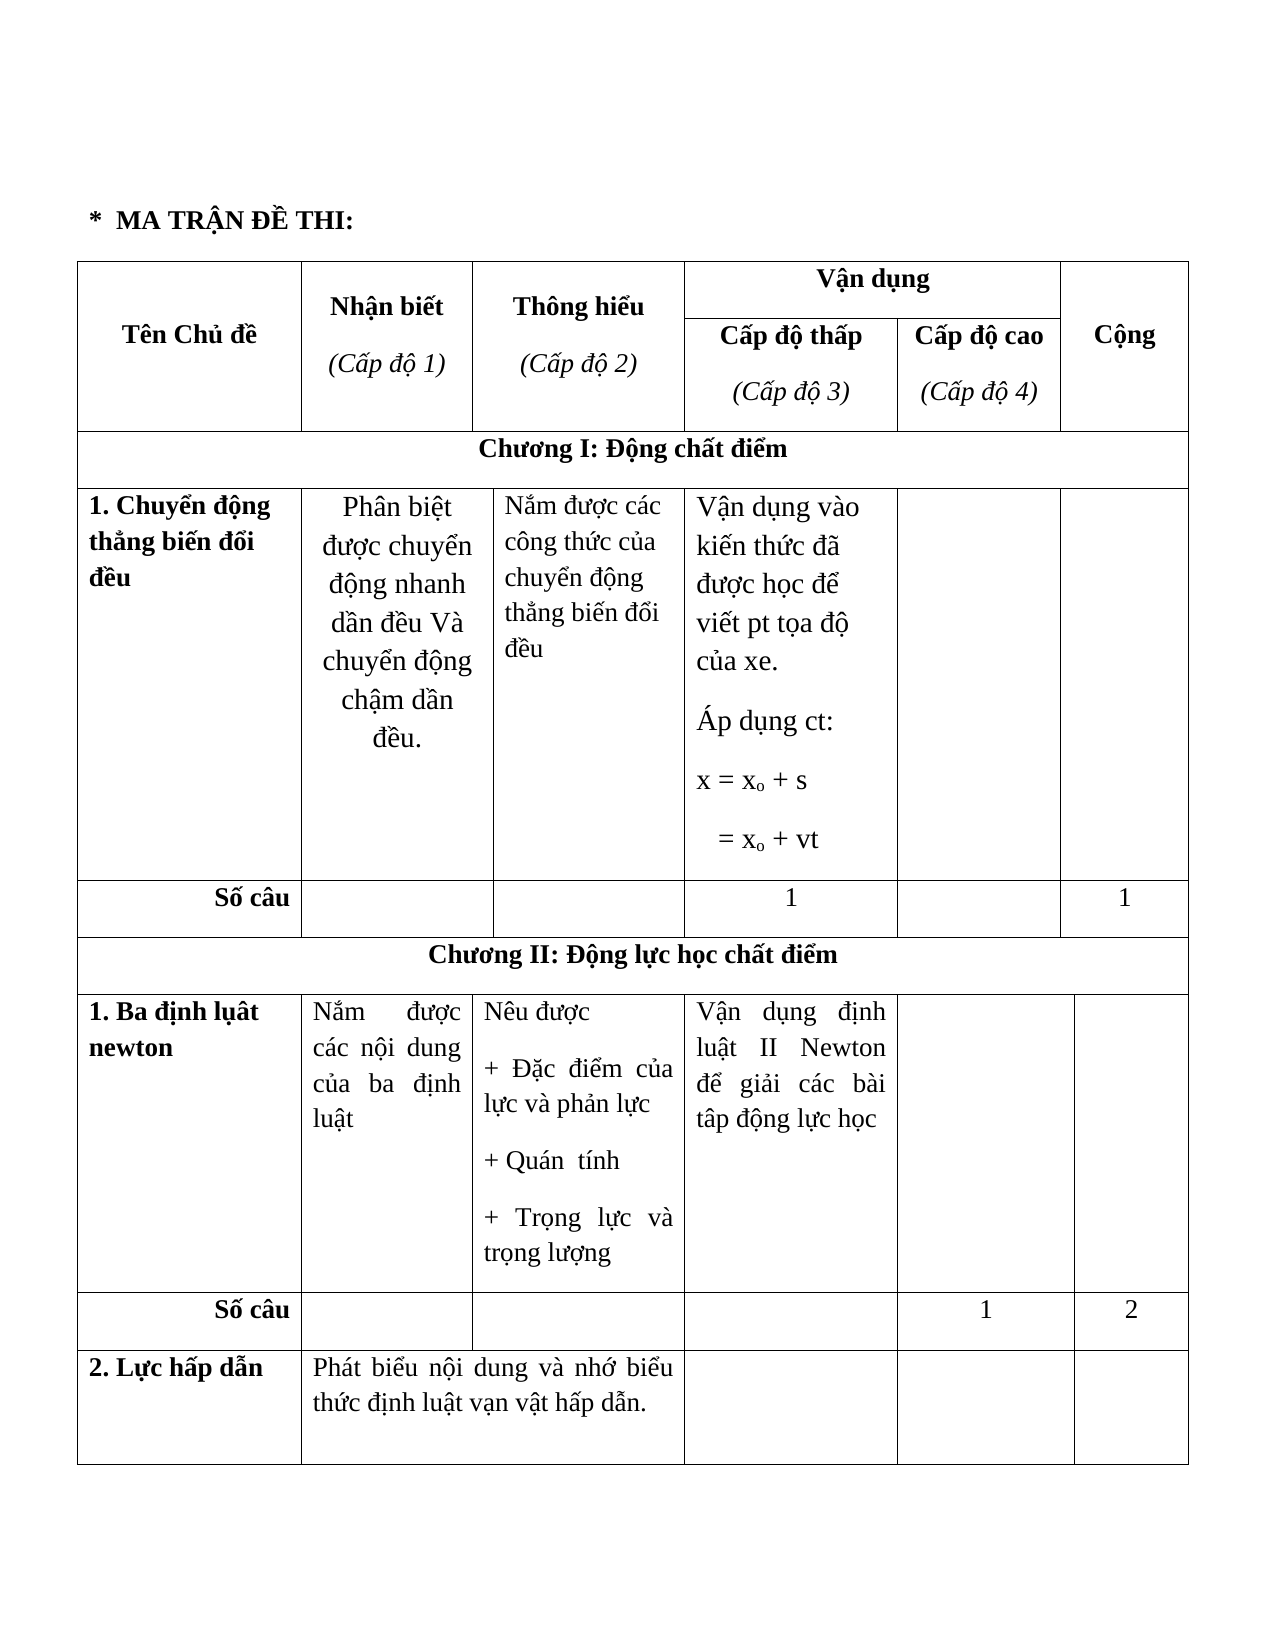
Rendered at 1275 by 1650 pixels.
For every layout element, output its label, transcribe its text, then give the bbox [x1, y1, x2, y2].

table_header Nhận biết (Cấp độ 1) [302, 262, 472, 431]
table_cell [898, 881, 1060, 937]
table_cell 1. Chuyển động thẳng biến đổi đều [78, 489, 301, 880]
table_cell [1075, 1351, 1188, 1464]
table_cell [685, 1293, 897, 1350]
text * MA TRẬN ĐỀ THI: [89, 204, 1181, 236]
table_cell Vận dụng vào kiến thức đã được học để viết pt tọa độ của xe. Áp dụng ct: x = xo + s = xo + vt [685, 489, 897, 880]
table_cell [1075, 995, 1188, 1292]
table_cell 1 [898, 1293, 1074, 1350]
table_cell 1. Ba định lụât newton [78, 995, 301, 1292]
table_cell 1 [1061, 881, 1188, 937]
table_cell [898, 995, 1074, 1292]
table_cell Chương I: Động chất điểm [78, 432, 1188, 488]
table_cell Phân biệt được chuyển động nhanh dần đều Và chuyển động chậm dần đều. [302, 489, 493, 880]
table_cell [302, 881, 493, 937]
table_cell Chương II: Động lực học chất điểm [78, 938, 1188, 994]
table_cell [473, 1293, 684, 1350]
table_header Tên Chủ đề [78, 262, 301, 431]
table_header Cộng [1061, 262, 1188, 431]
table_cell [898, 489, 1060, 880]
table_cell [1061, 489, 1188, 880]
table_cell 2. Lực hấp dẫn [78, 1351, 301, 1464]
table_cell Cấp độ cao (Cấp độ 4) [898, 319, 1060, 431]
table_header Thông hiểu (Cấp độ 2) [473, 262, 684, 431]
table_cell Nắm được các nội dung của ba định luật [302, 995, 472, 1292]
table_cell [494, 881, 684, 937]
table_cell [302, 1293, 472, 1350]
table_cell 1 [685, 881, 897, 937]
table_cell Nắm được các công thức của chuyển động thẳng biến đổi đều [494, 489, 684, 880]
table_cell Số câu [78, 881, 301, 937]
table_cell [898, 1351, 1074, 1464]
table_cell Số câu [78, 1293, 301, 1350]
table_cell [685, 1351, 897, 1464]
table_cell Nêu được + Đặc điểm của lực và phản lực + Quán tính + Trọng lực và trọng lượng [473, 995, 684, 1292]
table_cell Vận dụng định luật II Newton để giải các bài tâp động lực học [685, 995, 897, 1292]
table_cell 2 [1075, 1293, 1188, 1350]
table_header Vận dụng [685, 262, 1060, 318]
table_cell Cấp độ thấp (Cấp độ 3) [685, 319, 897, 431]
table_cell Phát biểu nội dung và nhớ biểu thức định luật vạn vật hấp dẫn. [302, 1351, 684, 1464]
